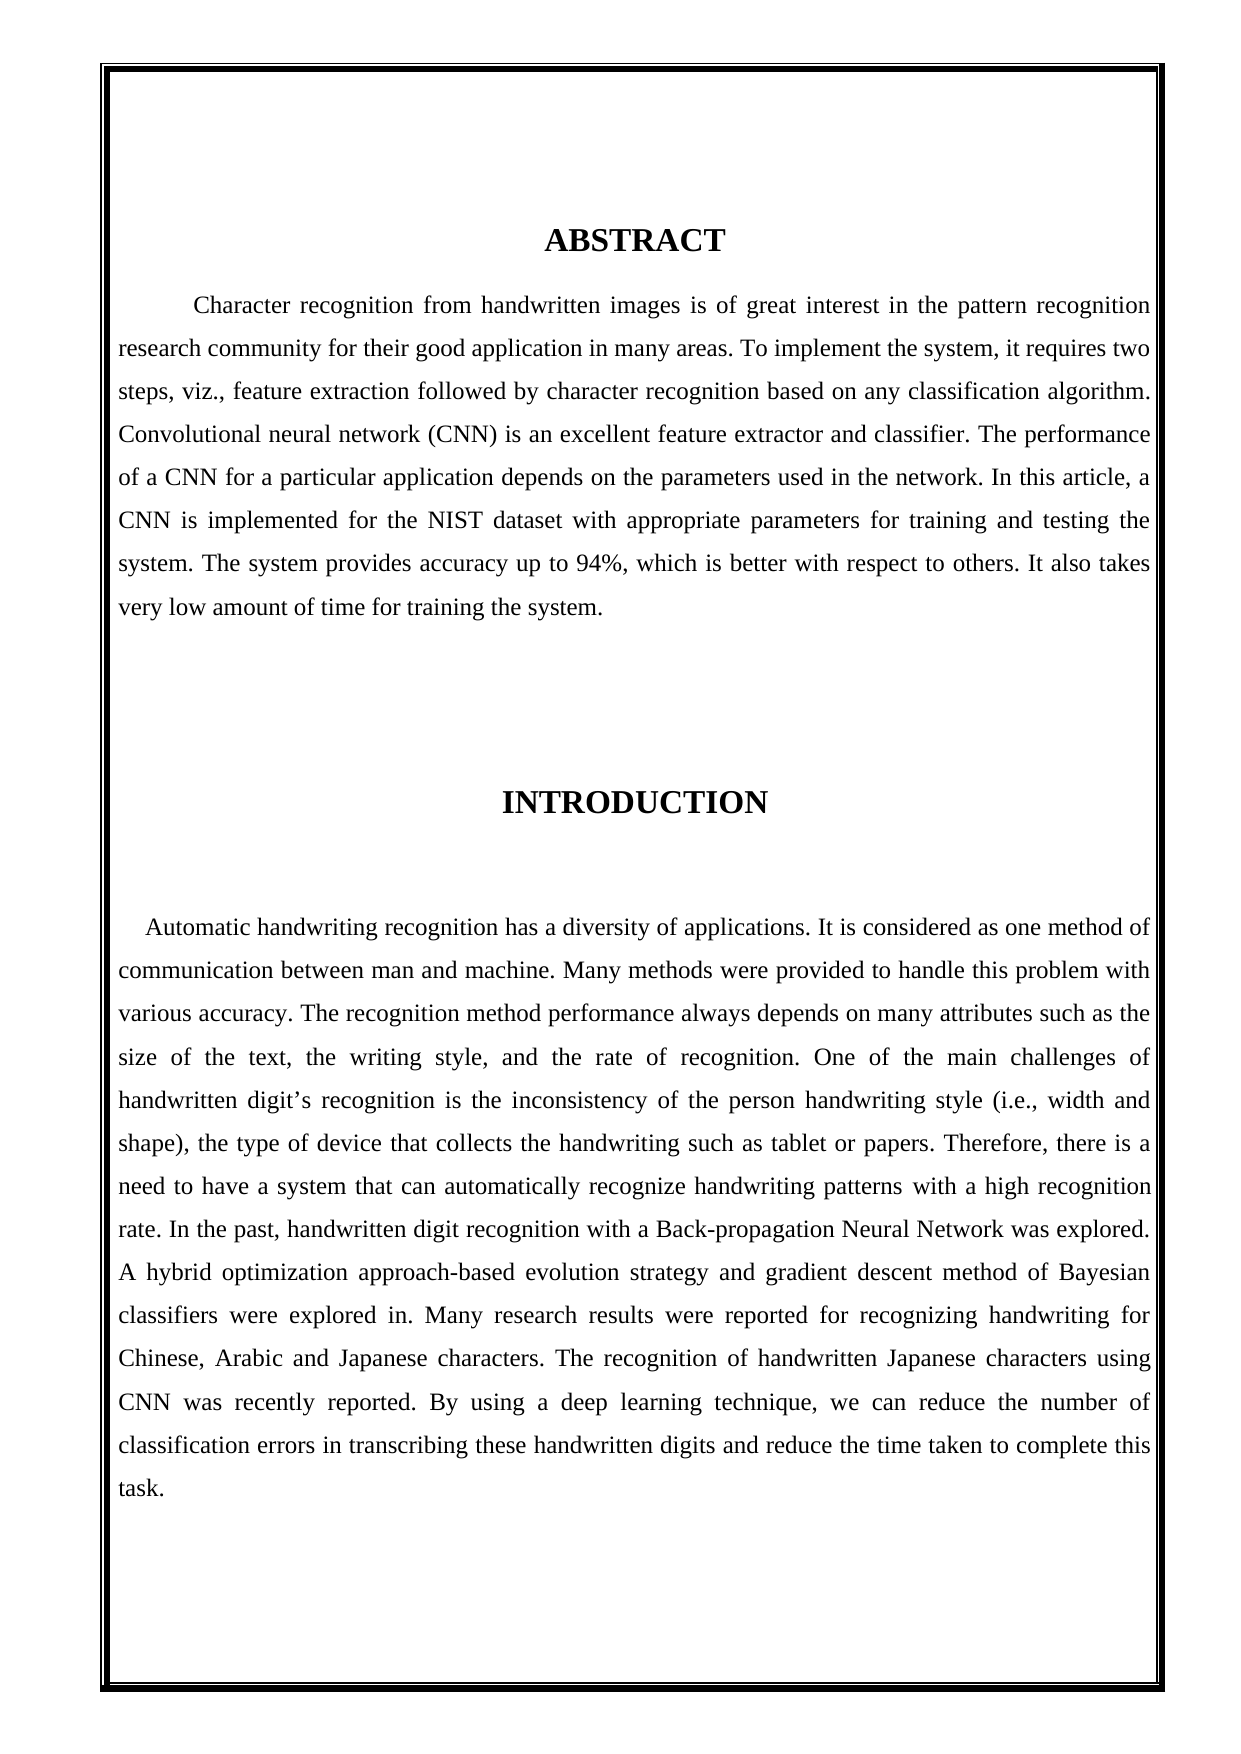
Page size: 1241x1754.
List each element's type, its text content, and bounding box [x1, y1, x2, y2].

text ABSTRACT [118, 221, 1152, 259]
text Automatic handwriting recognition has a diversity of applications. It is considered as one method of communication between man and machine. Many methods were provided to handle this problem with various accuracy. The recognition method performance always depends on many attributes such as the size of the text, the writing style, and the rate of recognition. One of the main challenges of handwritten digit’s recognition is the inconsistency of the person handwriting style (i.e., width and shape), the type of device that collects the handwriting such as tablet or papers. Therefore, there is a need to have a system that can automatically recognize handwriting patterns with a high recognition rate. In the past, handwritten digit recognition with a Back-propagation Neural Network was explored. A hybrid optimization approach-based evolution strategy and gradient descent method of Bayesian classifiers were explored in. Many research results were reported for recognizing handwriting for Chinese, Arabic and Japanese characters. The recognition of handwritten Japanese characters using CNN was recently reported. By using a deep learning technique, we can reduce the number of classification errors in transcribing these handwritten digits and reduce the time taken to complete this task. [118, 912, 1152, 1502]
text INTRODUCTION [118, 782, 1152, 821]
text Character recognition from handwritten images is of great interest in the pattern recognition research community for their good application in many areas. To implement the system, it requires two steps, viz., feature extraction followed by character recognition based on any classification algorithm. Convolutional neural network (CNN) is an excellent feature extractor and classifier. The performance of a CNN for a particular application depends on the parameters used in the network. In this article, a CNN is implemented for the NIST dataset with appropriate parameters for training and testing the system. The system provides accuracy up to 94%, which is better with respect to others. It also takes very low amount of time for training the system. [118, 290, 1152, 620]
